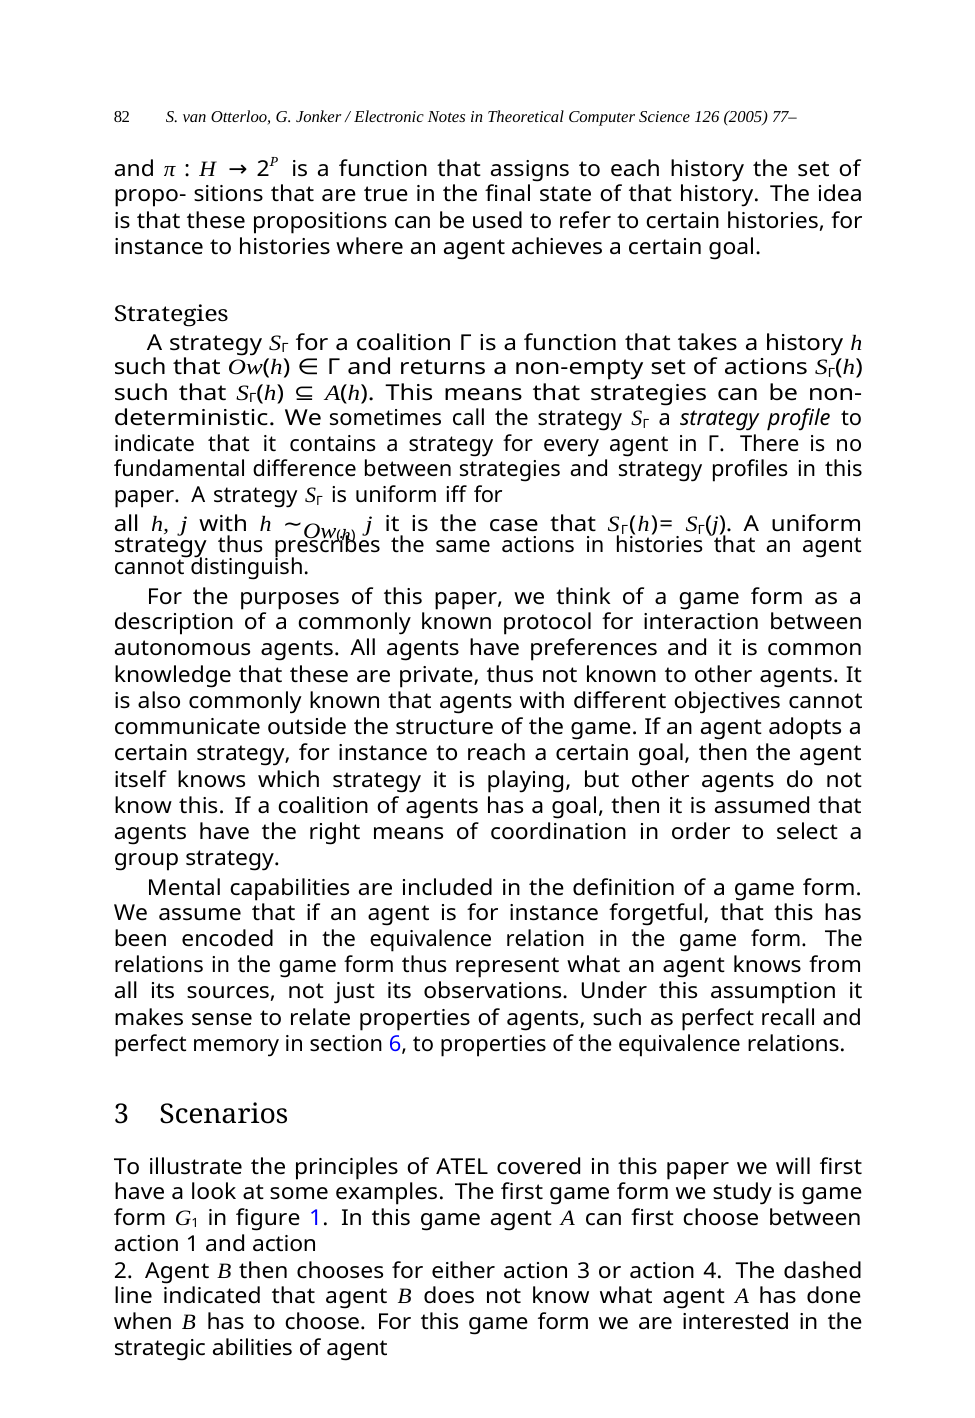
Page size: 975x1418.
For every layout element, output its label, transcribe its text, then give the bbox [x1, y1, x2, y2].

text all h, j with h ∼Ow(h) j it is the case that SΓ(h)= SΓ(j). A uniform strategy thus prescribes the same actions in histories that an agent cannot distinguish. [113, 510, 862, 580]
text Strategies [113, 302, 877, 327]
text To illustrate the principles of ATEL covered in this paper we will first have a look at some examples. The first game form we study is game form G1 in figure 1. In this game agent A can first choose between action 1 and action [113, 1154, 862, 1257]
text For the purposes of this paper, we think of a game form as a description of a commonly known protocol for interaction between autonomous agents. All agents have preferences and it is common knowledge that these are private, thus not known to other agents. It is also commonly known that agents with different objectives cannot communicate outside the structure of the game. If an agent adopts a certain strategy, for instance to reach a certain goal, then the agent itself knows which strategy it is playing, but other agents do not know this. If a coalition of agents has a goal, then it is assumed that agents have the right means of coordination in order to select a group strategy. [113, 583, 862, 872]
text Mental capabilities are included in the definition of a game form. We assume that if an agent is for instance forgetful, that this has been encoded in the equivalence relation in the game form. The relations in the game form thus represent what an agent knows from all its sources, not just its observations. Under this assumption it makes sense to relate properties of agents, such as perfect recall and perfect memory in section 6, to properties of the equivalence relations. [113, 874, 862, 1058]
subtitle Scenarios [113, 1095, 877, 1132]
text 2. Agent B then chooses for either action 3 or action 4. The dashed line indicated that agent B does not know what agent A has done when B has to choose. For this game form we are interested in the strategic abilities of agent [113, 1257, 862, 1362]
text A strategy SΓ for a coalition Γ is a function that takes a history h such that Ow(h) ∈ Γ and returns a non-empty set of actions SΓ(h) such that SΓ(h) ⊆ A(h). This means that strategies can be non-deterministic. We sometimes call the strategy SΓ a strategy proﬁle to indicate that it contains a strategy for every agent in Γ. There is no fundamental difference between strategies and strategy profiles in this paper. A strategy SΓ is uniform iff for [113, 329, 862, 509]
text and π : H → 2P is a function that assigns to each history the set of propo- sitions that are true in the final state of that history. The idea is that these propositions can be used to refer to certain histories, for instance to histories where an agent achieves a certain goal. [113, 156, 863, 261]
